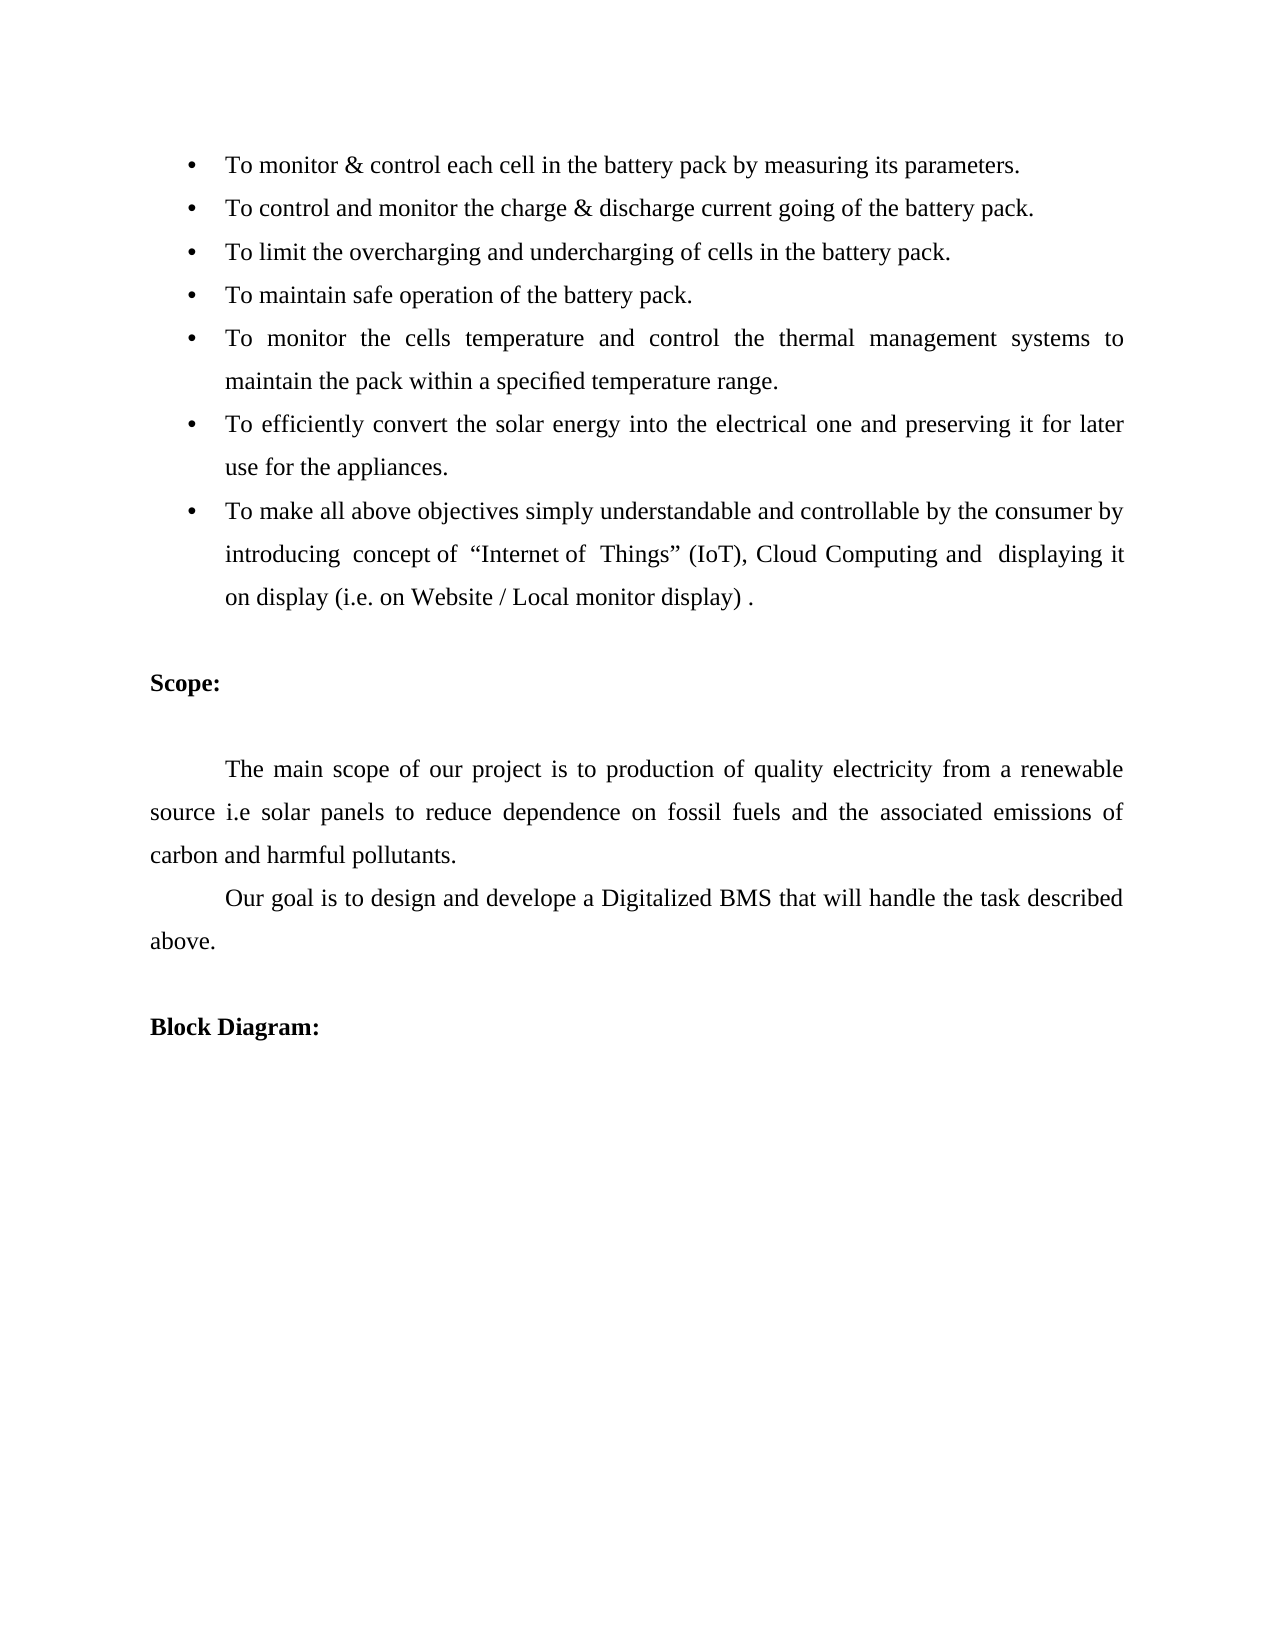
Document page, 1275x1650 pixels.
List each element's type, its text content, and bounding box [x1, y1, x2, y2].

text Scope: [150, 668, 1125, 697]
list To monitor & control each cell in the battery pack by measuring its parameters. [187, 150, 1125, 179]
text Block Diagram: [150, 1012, 1125, 1041]
list To monitor the cells temperature and control the thermal management systems to maintain the pack within a speciﬁed temperature range. [187, 323, 1125, 395]
text The main scope of our project is to production of quality electricity from a renewable source i.e solar panels to reduce dependence on fossil fuels and the associated emissions of carbon and harmful pollutants. [150, 754, 1125, 869]
list To make all above objectives simply understandable and controllable by the consumer by introducing concept of “Internet of Things” (IoT), Cloud Computing and displaying it on display (i.e. on Website / Local monitor display) . [187, 496, 1125, 611]
list To limit the overcharging and undercharging of cells in the battery pack. [187, 236, 1125, 265]
list To maintain safe operation of the battery pack. [187, 280, 1125, 308]
list To efficiently convert the solar energy into the electrical one and preserving it for later use for the appliances. [187, 409, 1125, 481]
text Our goal is to design and develope a Digitalized BMS that will handle the task described above. [150, 883, 1125, 955]
list To control and monitor the charge & discharge current going of the battery pack. [187, 193, 1125, 222]
